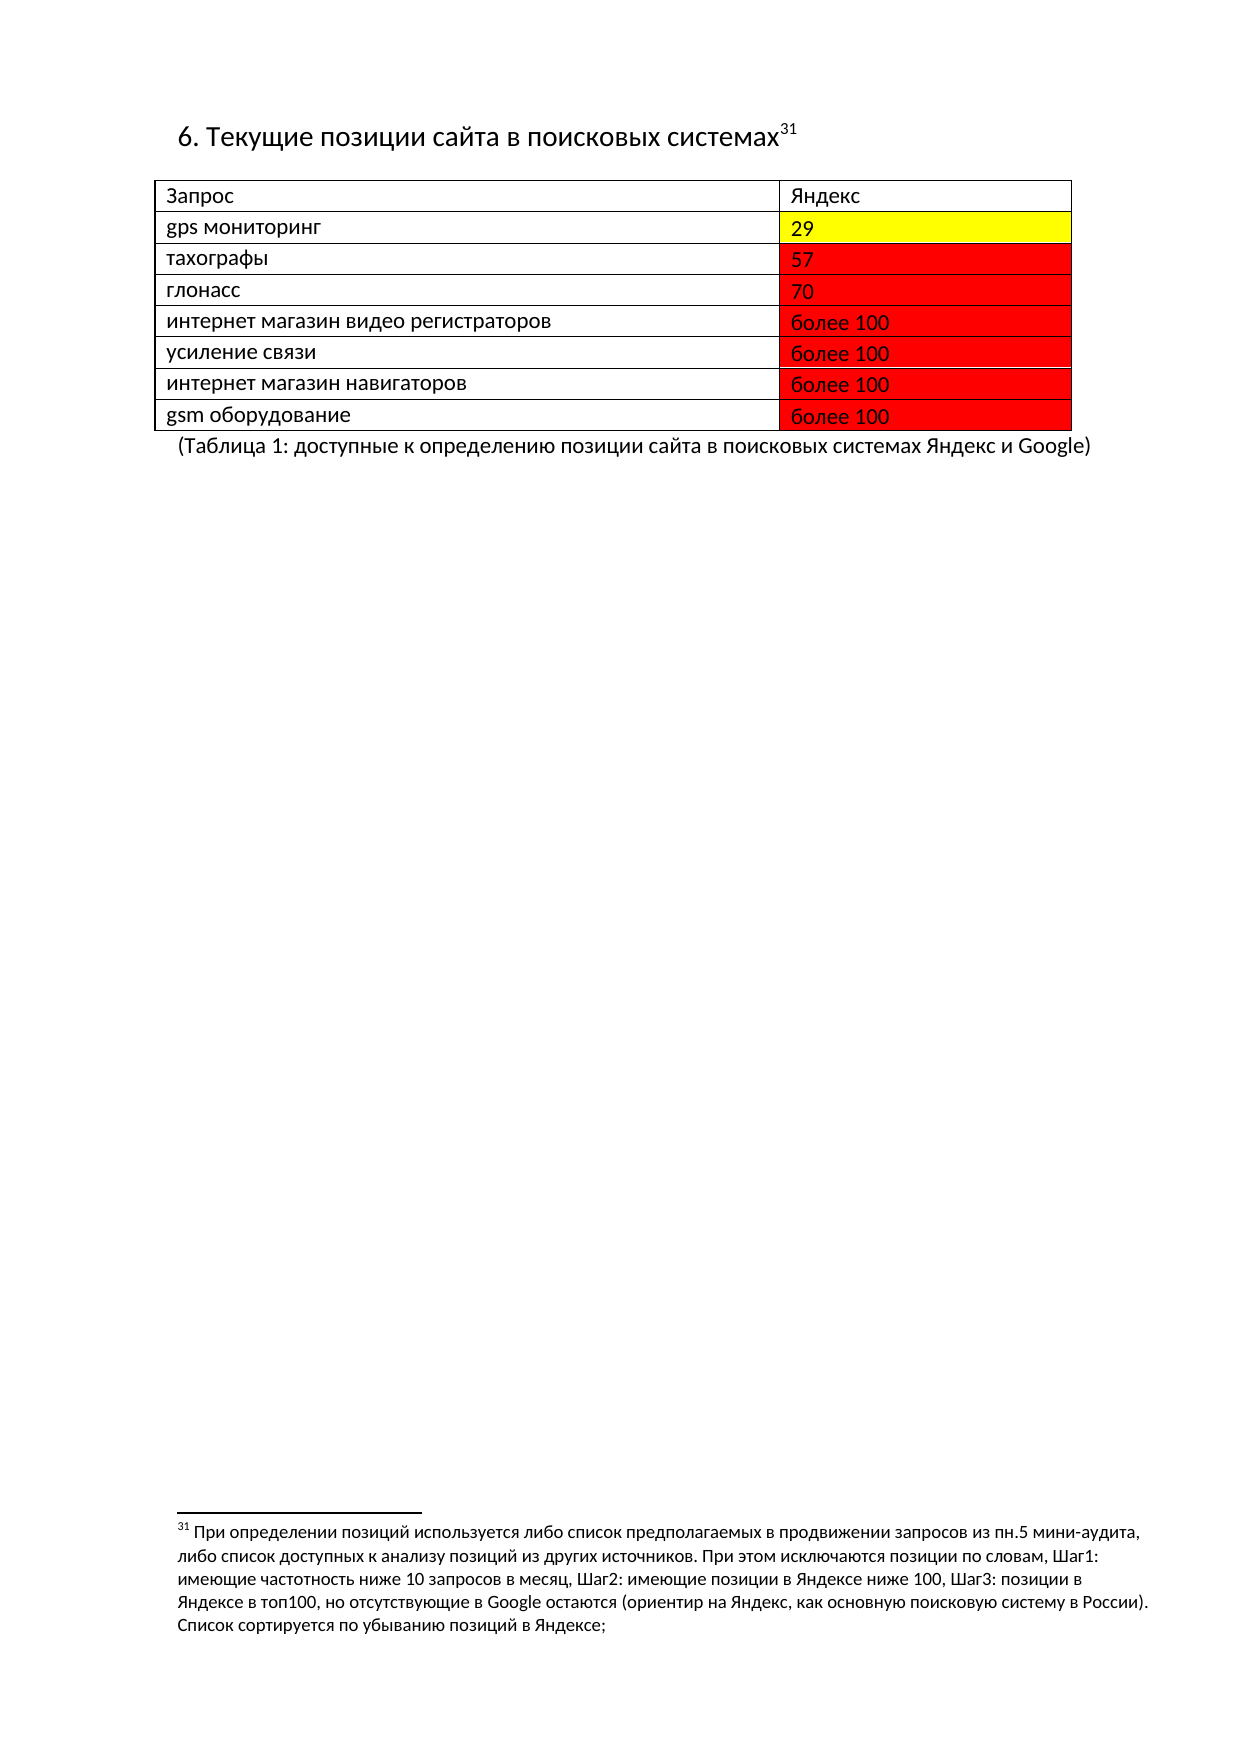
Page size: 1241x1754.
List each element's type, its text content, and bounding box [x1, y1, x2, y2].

table_cell усиление связи [156, 337, 779, 367]
table_header Запрос [156, 181, 779, 211]
table_cell глонасс [156, 275, 779, 305]
table_cell интернет магазин навигаторов [156, 369, 779, 399]
table_cell gsm оборудование [156, 400, 779, 430]
table_cell интернет магазин видео регистраторов [156, 306, 779, 336]
table_cell тахографы [156, 244, 779, 274]
table_cell более 100 [780, 369, 1071, 399]
table_cell более 100 [780, 400, 1071, 430]
table_cell gps мониторинг [156, 212, 779, 242]
table_cell 57 [780, 244, 1071, 274]
table_cell более 100 [780, 337, 1071, 367]
text (Таблица 1: доступные к определению позиции сайта в поисковых системах Яндекс и Google) [177, 431, 1152, 459]
table_cell 70 [780, 275, 1071, 305]
table_cell более 100 [780, 306, 1071, 336]
table_header Яндекс [780, 181, 1071, 211]
table_cell 29 [780, 212, 1071, 242]
text 6. Текущие позиции сайта в поисковых системах [177, 118, 1152, 154]
